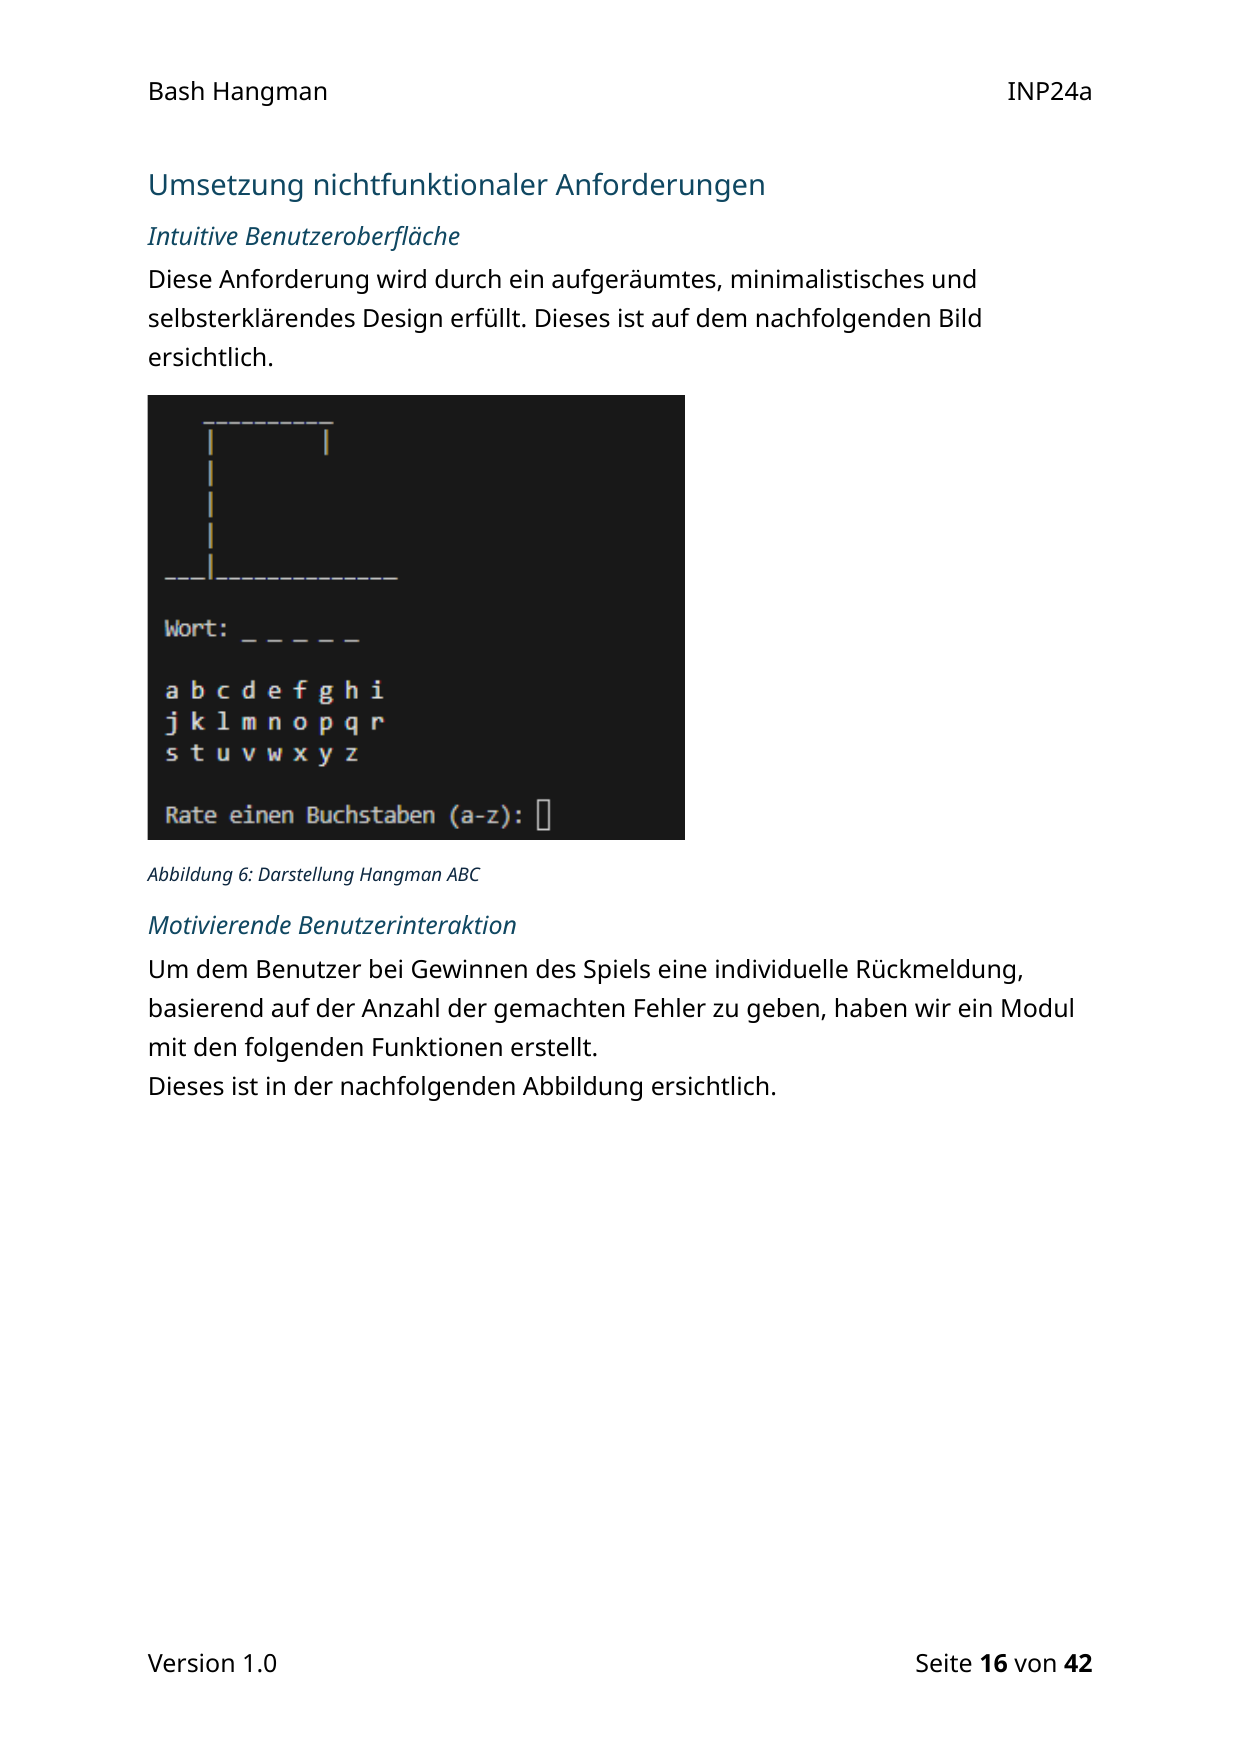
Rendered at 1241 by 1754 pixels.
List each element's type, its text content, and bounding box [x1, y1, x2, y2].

subtitle Intuitive Benutzeroberfläche [148, 218, 1093, 252]
subtitle Umsetzung nichtfunktionaler Anforderungen [148, 164, 1093, 204]
text Um dem Benutzer bei Gewinnen des Spiels eine individuelle Rückmeldung, basierend auf der Anzahl der gemachten Fehler zu geben, haben wir ein Modul mit den folgenden Funktionen erstellt. Dieses ist in der nachfolgenden Abbildung ersichtlich. [148, 951, 1093, 1103]
subtitle Motivierende Benutzerinteraktion [148, 908, 1093, 942]
picture [147, 395, 685, 840]
text Diese Anforderung wird durch ein aufgeräumtes, minimalistisches und selbsterklärendes Design erfüllt. Dieses ist auf dem nachfolgenden Bild ersichtlich. [148, 262, 1093, 374]
